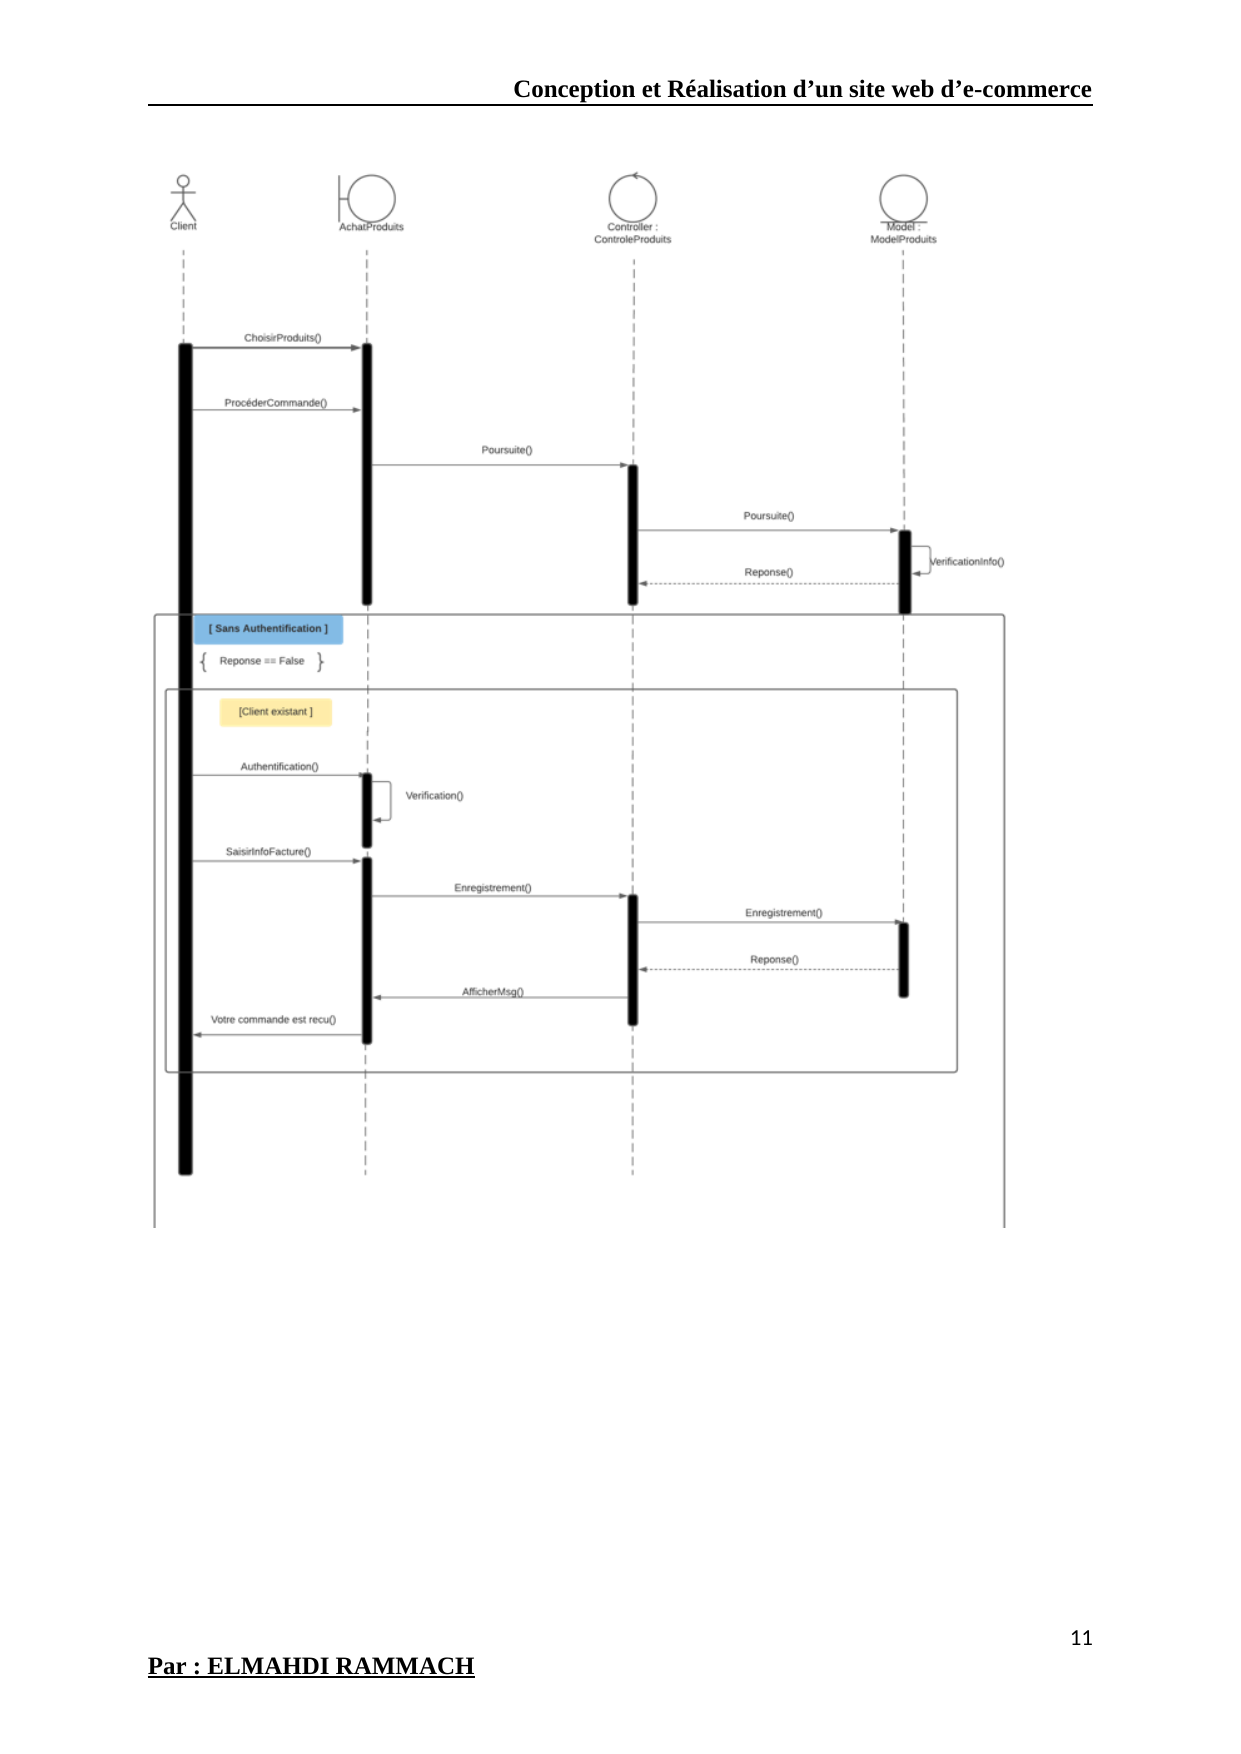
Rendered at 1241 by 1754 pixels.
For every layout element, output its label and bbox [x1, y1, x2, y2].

picture [147, 164, 1018, 1228]
